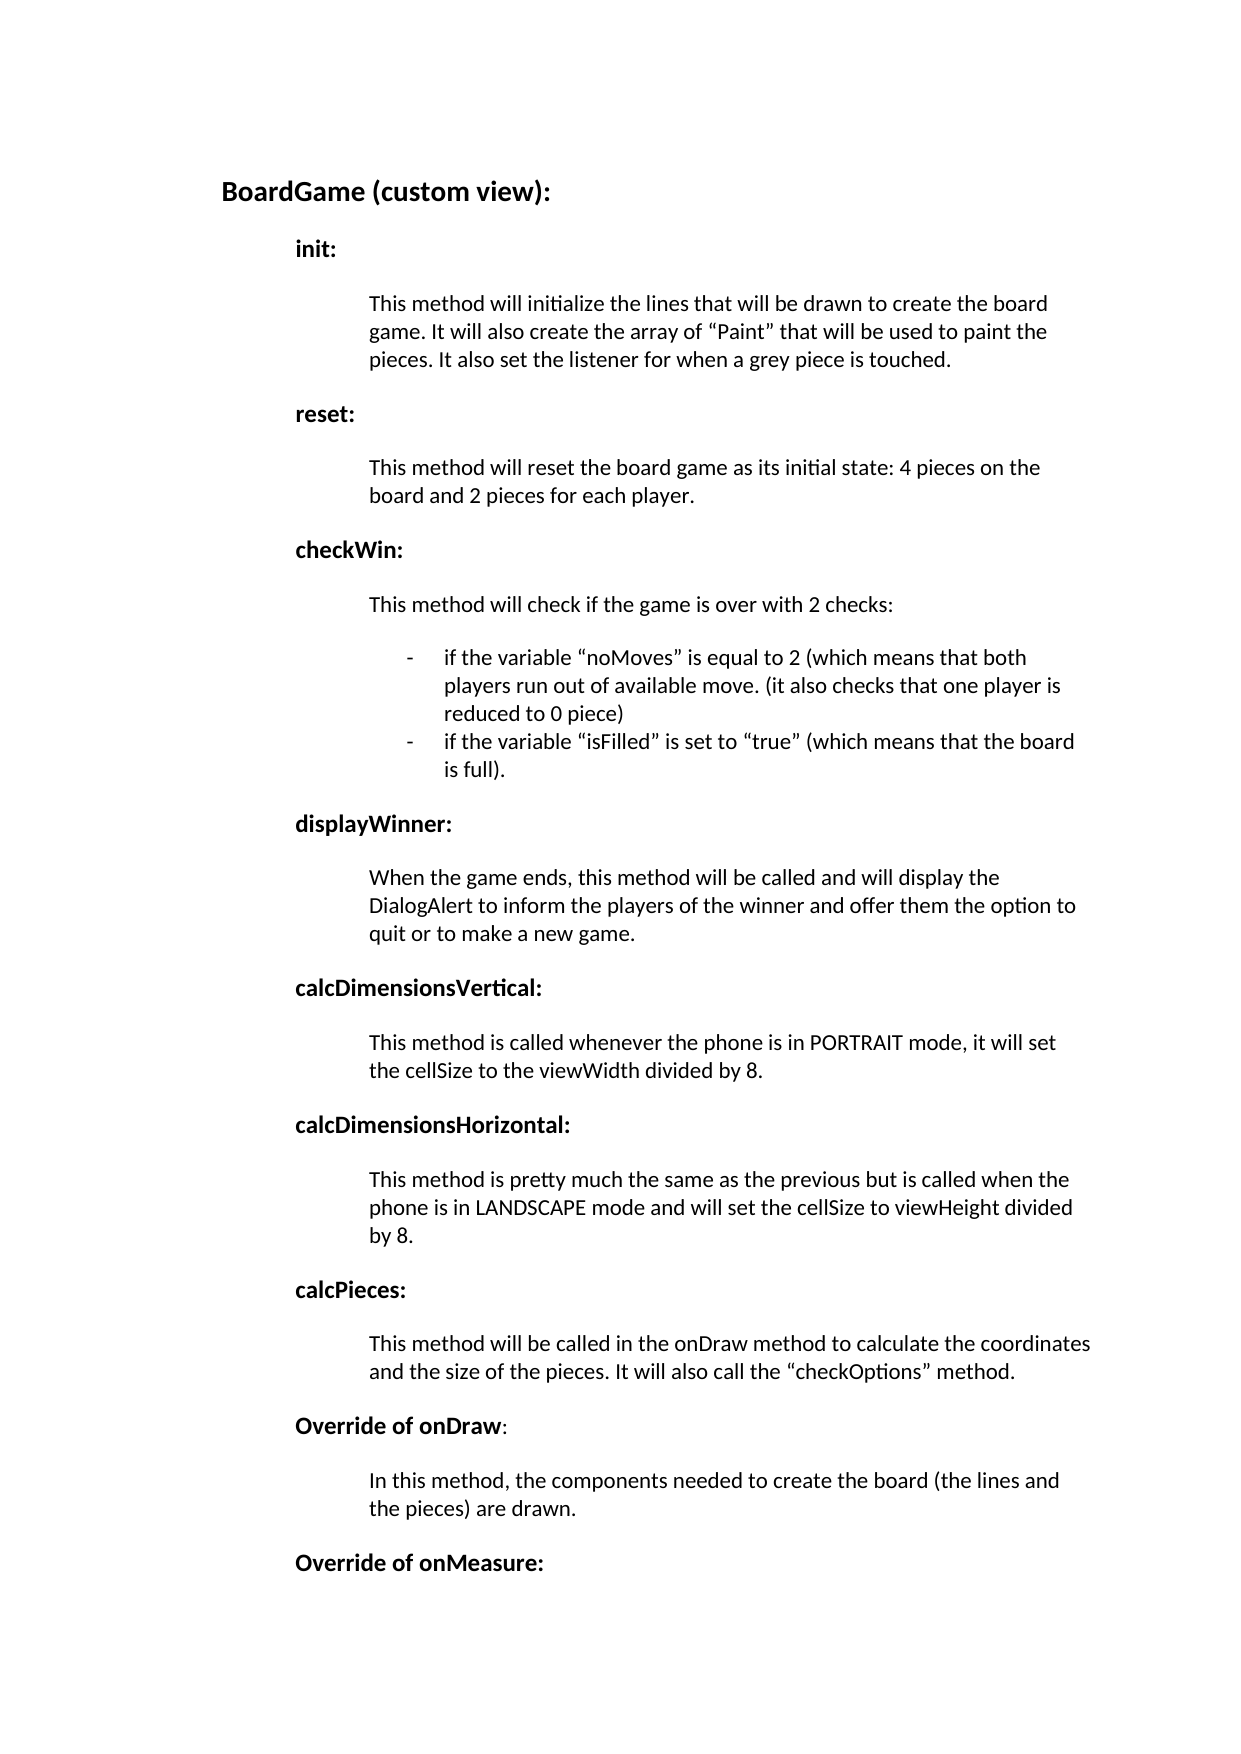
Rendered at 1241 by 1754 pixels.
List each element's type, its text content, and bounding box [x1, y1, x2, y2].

text calcDimensionsVertical: [295, 973, 1093, 1003]
text In this method, the components needed to create the board (the lines and the pieces) are drawn. [369, 1466, 1093, 1522]
text This method is called whenever the phone is in PORTRAIT mode, it will set the cellSize to the viewWidth divided by 8. [369, 1028, 1093, 1084]
list if the variable “isFilled” is set to “true” (which means that the board is full). [406, 727, 1093, 783]
text This method will initialize the lines that will be drawn to create the board game. It will also create the array of “Paint” that will be used to paint the pieces. It also set the listener for when a grey piece is touched. [369, 289, 1093, 373]
text Override of onDraw: [295, 1410, 1093, 1441]
text reset: [295, 398, 1093, 428]
text displayWinner: [295, 808, 1093, 838]
text checkWin: [295, 534, 1093, 565]
list if the variable “noMoves” is equal to 2 (which means that both players run out of available move. (it also checks that one player is reduced to 0 piece) [406, 643, 1093, 727]
text This method will reset the board game as its initial state: 4 pieces on the board and 2 pieces for each player. [369, 453, 1093, 509]
text BoardGame (custom view): [148, 173, 1093, 208]
text This method will be called in the onDraw method to calculate the coordinates and the size of the pieces. It will also call the “checkOptions” method. [369, 1329, 1093, 1385]
text calcPieces: [295, 1274, 1093, 1304]
text This method is pretty much the same as the previous but is called when the phone is in LANDSCAPE mode and will set the cellSize to viewHeight divided by 8. [369, 1165, 1093, 1249]
text When the game ends, this method will be called and will display the DialogAlert to inform the players of the winner and offer them the option to quit or to make a new game. [369, 863, 1093, 948]
text calcDimensionsHorizontal: [295, 1109, 1093, 1140]
text This method will check if the game is over with 2 checks: [295, 590, 1093, 618]
text Override of onMeasure: [295, 1547, 1093, 1577]
text init: [295, 233, 1093, 264]
